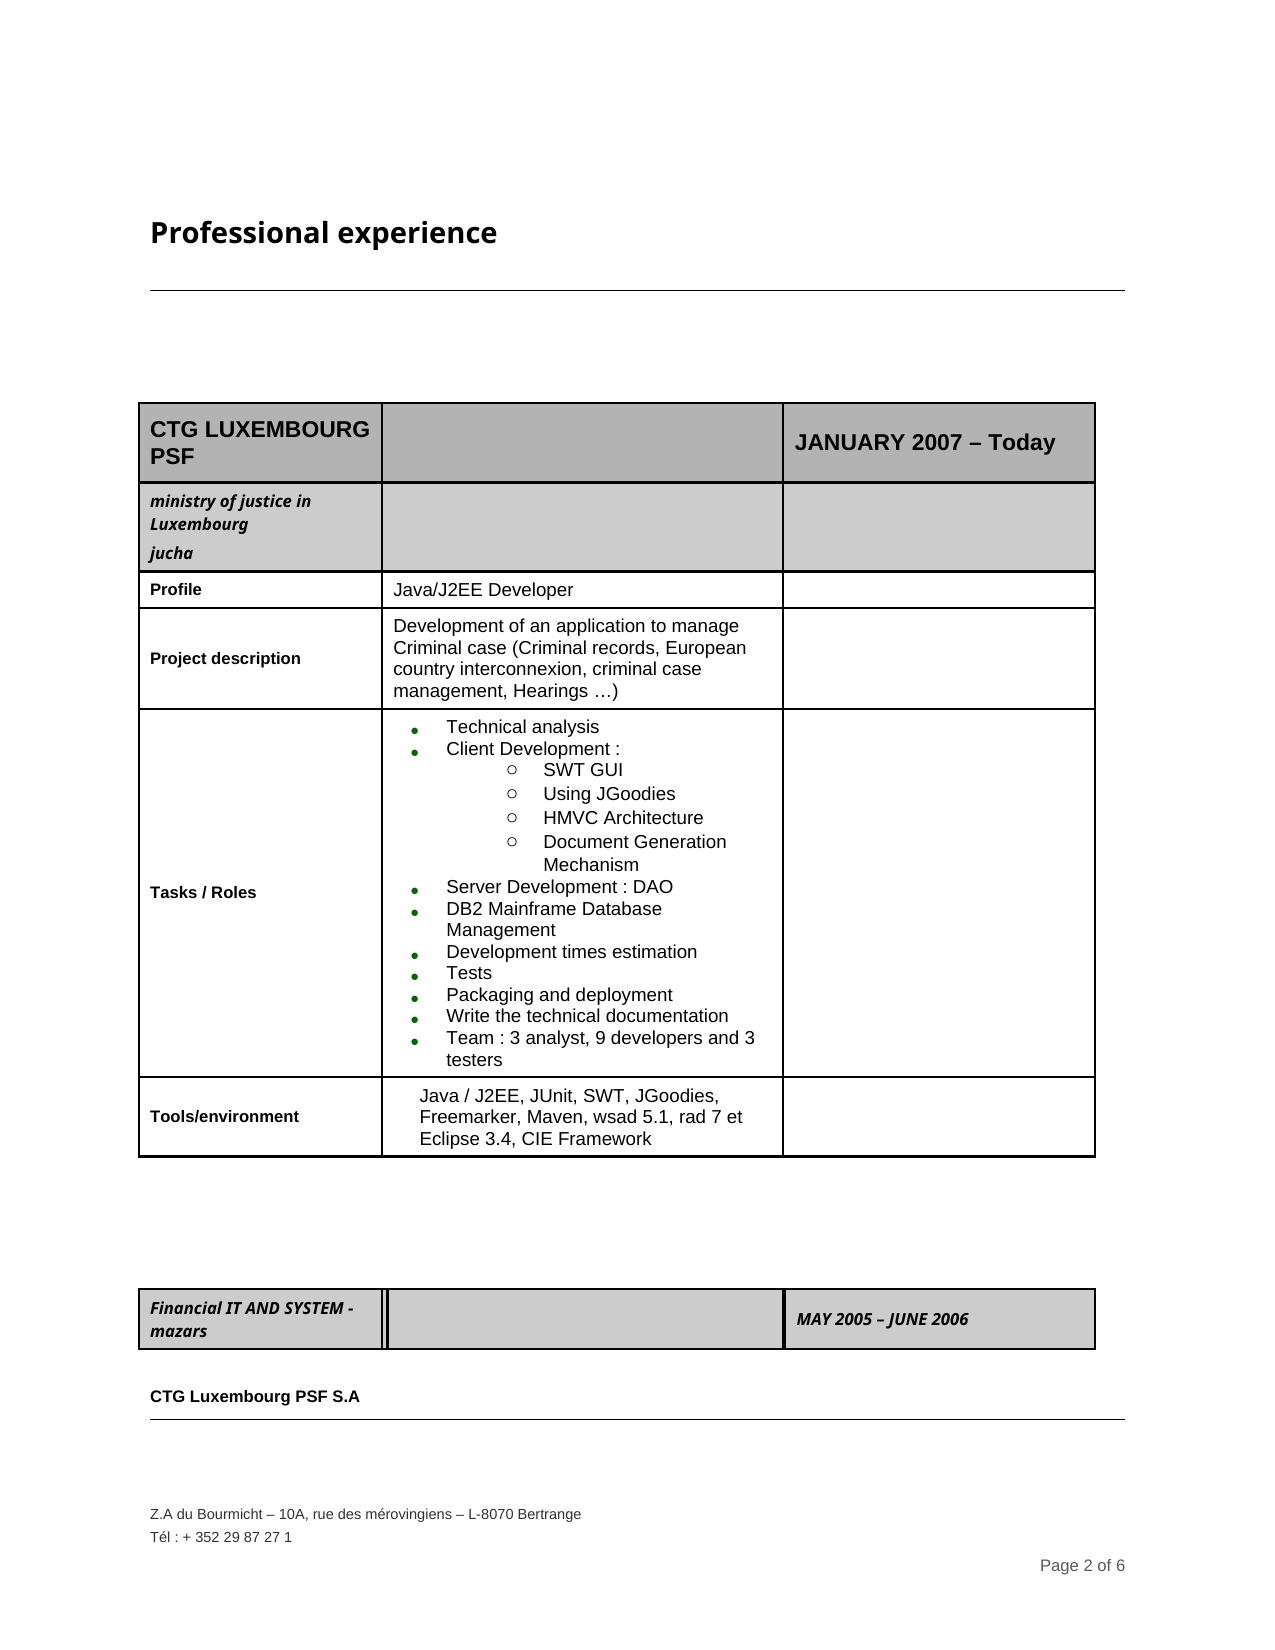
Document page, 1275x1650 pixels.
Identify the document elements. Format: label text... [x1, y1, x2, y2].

table_cell Tools/environment [140, 1078, 381, 1155]
table_cell [784, 484, 1094, 570]
table_cell Project description [140, 609, 381, 707]
table_header JANUARY 2007 – Today [784, 404, 1094, 481]
table_header MAY 2005 – JUNE 2006 [786, 1290, 1094, 1348]
table_cell [784, 710, 1094, 1076]
table_cell Tasks / Roles [140, 710, 381, 1076]
table_header Financial IT AND SYSTEM - mazars [140, 1290, 381, 1348]
table_cell [784, 1078, 1094, 1155]
table_header [383, 404, 782, 481]
text Professional experience [150, 212, 1125, 252]
table_header [389, 1290, 782, 1348]
table_header CTG LUXEMBOURG PSF [140, 404, 381, 481]
table_cell Java / J2EE, JUnit, SWT, JGoodies, Freemarker, Maven, wsad 5.1, rad 7 et Eclipse 3.4, CIE Framework [383, 1078, 782, 1155]
table_cell [784, 573, 1094, 607]
table_cell Development of an application to manage Criminal case (Criminal records, European country interconnexion, criminal case management, Hearings …) [383, 609, 782, 707]
table_cell ministry of justice in Luxembourg jucha [140, 484, 381, 570]
table_cell Profile [140, 573, 381, 607]
table_cell [784, 609, 1094, 707]
table_cell [383, 484, 782, 570]
table_cell Java/J2EE Developer [383, 573, 782, 607]
table_cell Technical analysis Client Development : SWT GUI Using JGoodies HMVC Architecture Document Generation Mechanism Server Development : DAO DB2 Mainframe Database Management Development times estimation Tests Packaging and deployment Write the technical documentation Team : 3 analyst, 9 developers and 3 testers [383, 710, 782, 1076]
